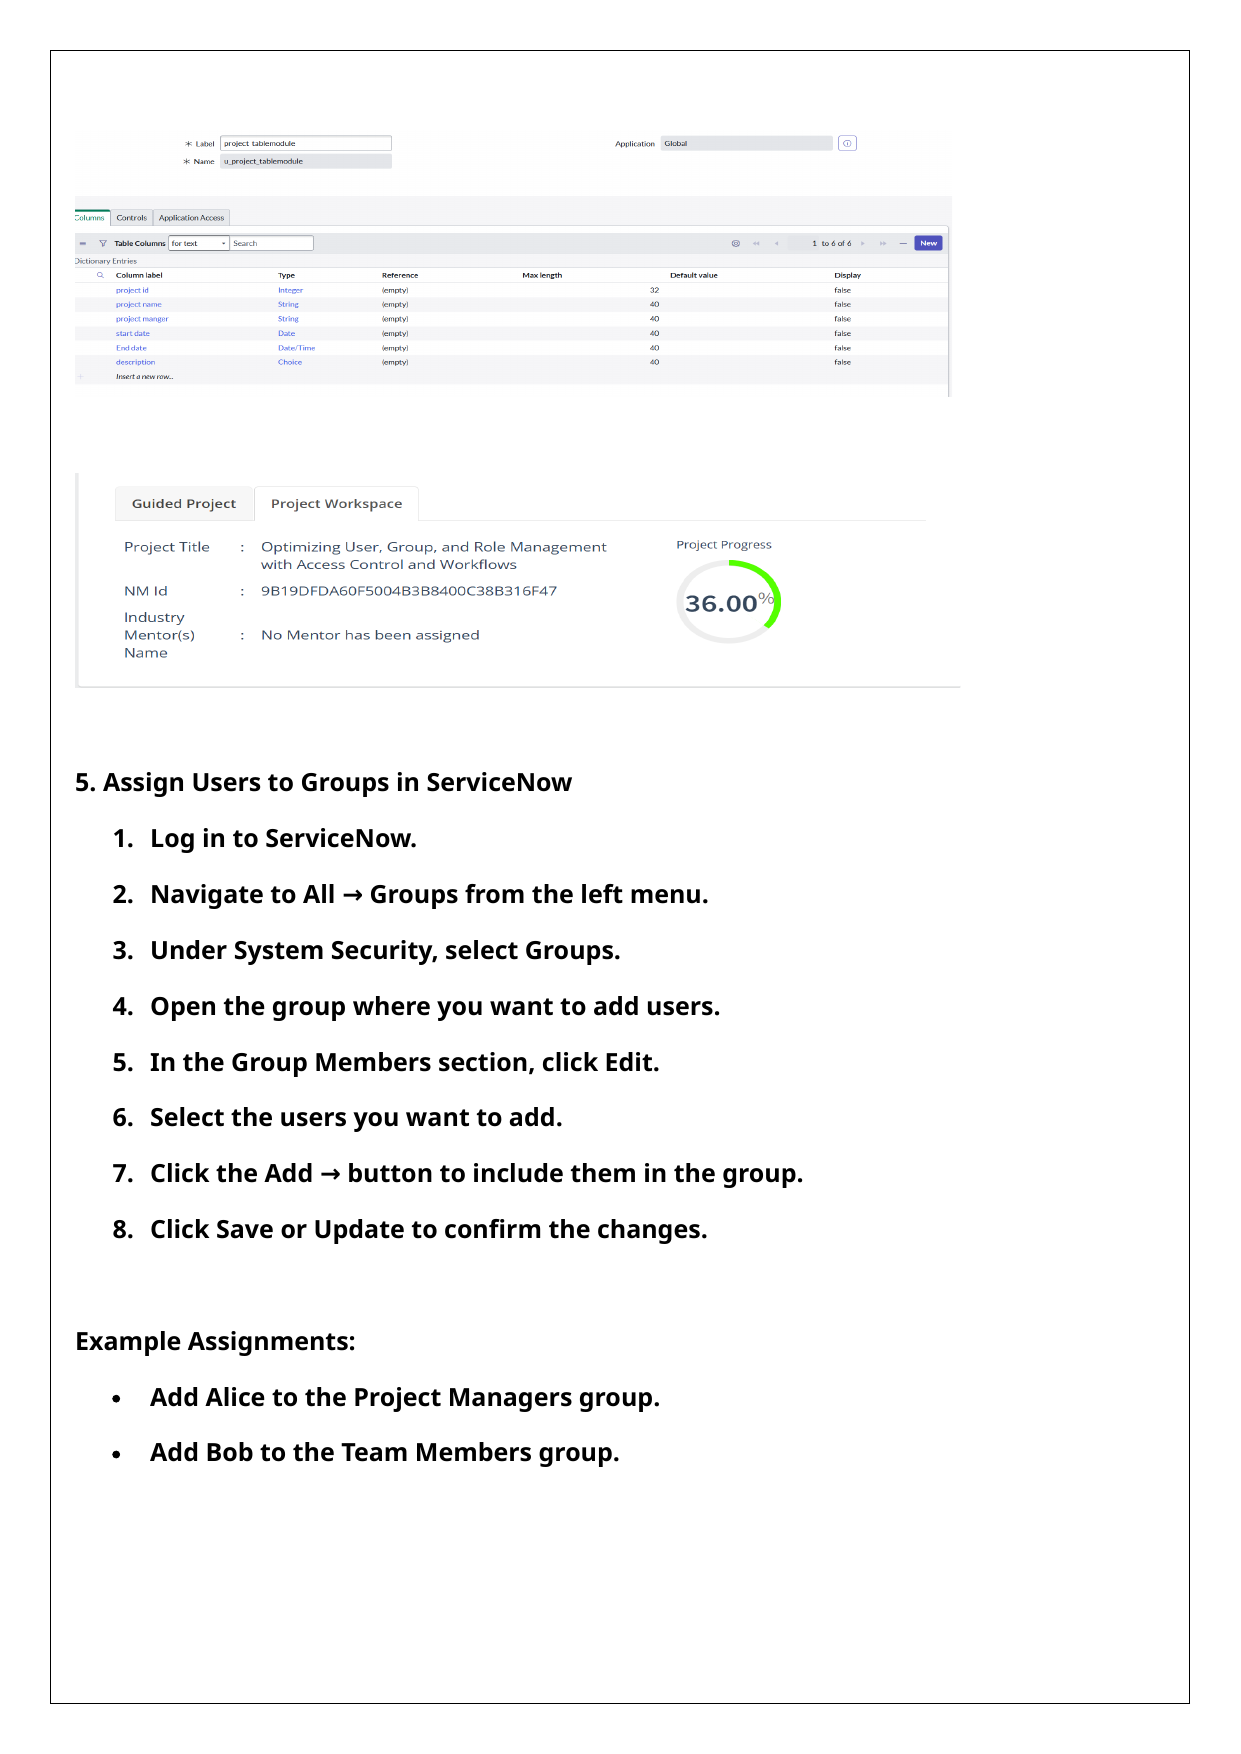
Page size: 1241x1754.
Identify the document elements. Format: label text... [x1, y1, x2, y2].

list Click Save or Update to confirm the changes. [112, 1212, 1165, 1246]
list Add Bob to the Team Members group. [112, 1435, 1165, 1469]
list Log in to ServiceNow. [112, 821, 1165, 855]
list In the Group Members section, click Edit. [112, 1044, 1165, 1078]
list Under System Security, select Groups. [112, 933, 1165, 967]
text Example Assignments: [75, 1323, 1165, 1357]
list Navigate to All → Groups from the left menu. [112, 877, 1165, 911]
picture [75, 130, 953, 397]
picture [75, 473, 961, 688]
list Click the Add → button to include them in the group. [112, 1156, 1165, 1190]
text 5. Assign Users to Groups in ServiceNow [75, 765, 1165, 799]
list Select the users you want to add. [112, 1100, 1165, 1134]
list Add Alice to the Project Managers group. [112, 1379, 1165, 1413]
list Open the group where you want to add users. [112, 988, 1165, 1022]
